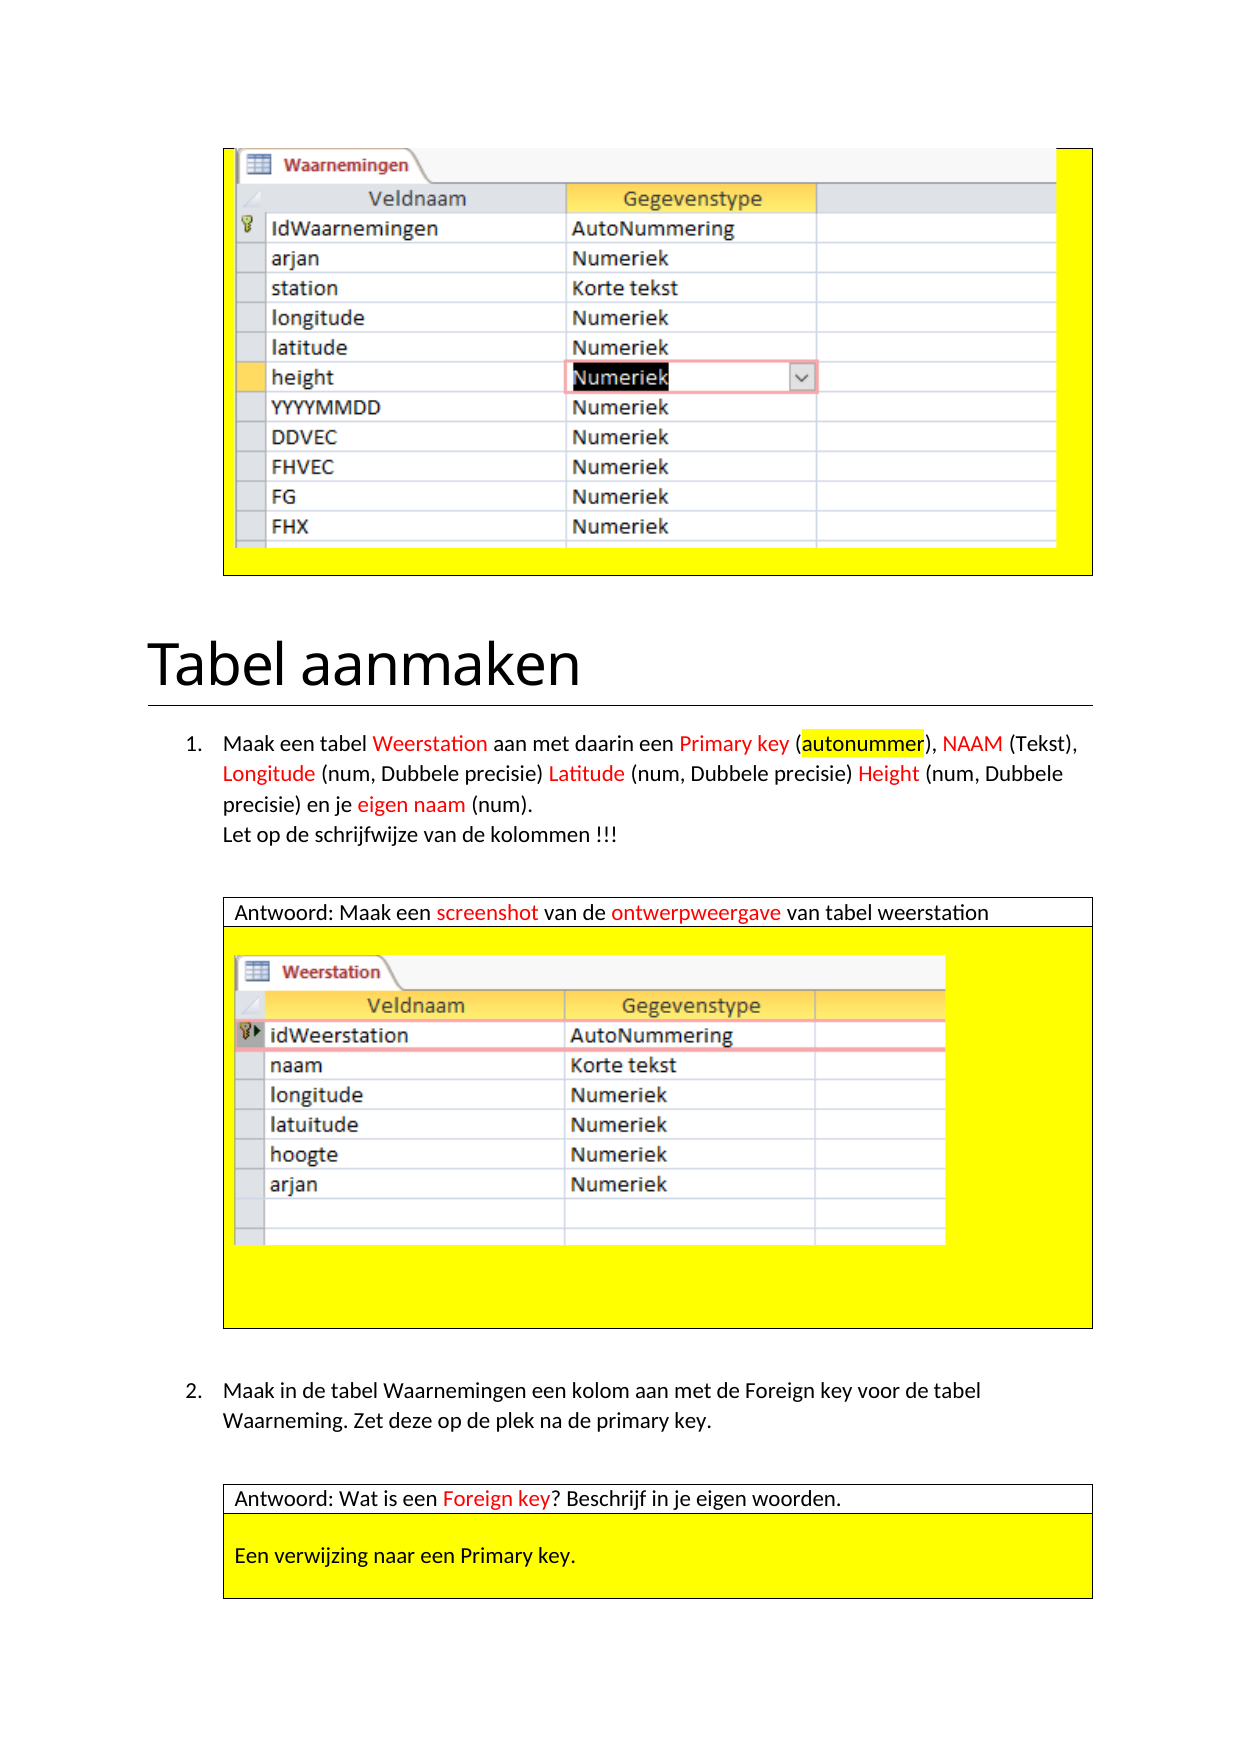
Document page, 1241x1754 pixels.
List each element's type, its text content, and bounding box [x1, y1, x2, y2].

picture [234, 955, 946, 1245]
table_cell [224, 927, 1092, 1328]
table_header Antwoord: Wat is een Foreign key? Beschrijf in je eigen woorden. [224, 1485, 1092, 1512]
text Tabel aanmaken [148, 623, 1093, 705]
table_header Antwoord: Maak een screenshot van de ontwerpweergave van tabel weerstation [224, 898, 1092, 926]
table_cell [224, 1514, 1092, 1598]
list Maak in de tabel Waarnemingen een kolom aan met de Foreign key voor de tabel Waarneming. Zet deze op de plek na de primary key. [185, 1376, 1093, 1464]
picture [234, 148, 1057, 548]
table_cell [224, 149, 1092, 575]
list Maak een tabel Weerstation aan met daarin een Primary key (autonummer), NAAM (Tekst), Longitude (num, Dubbele precisie) Latitude (num, Dubbele precisie) Height (num, Dubbele precisie) en je eigen naam (num). Let op de schrijfwijze van de kolommen !!! [185, 729, 1093, 878]
